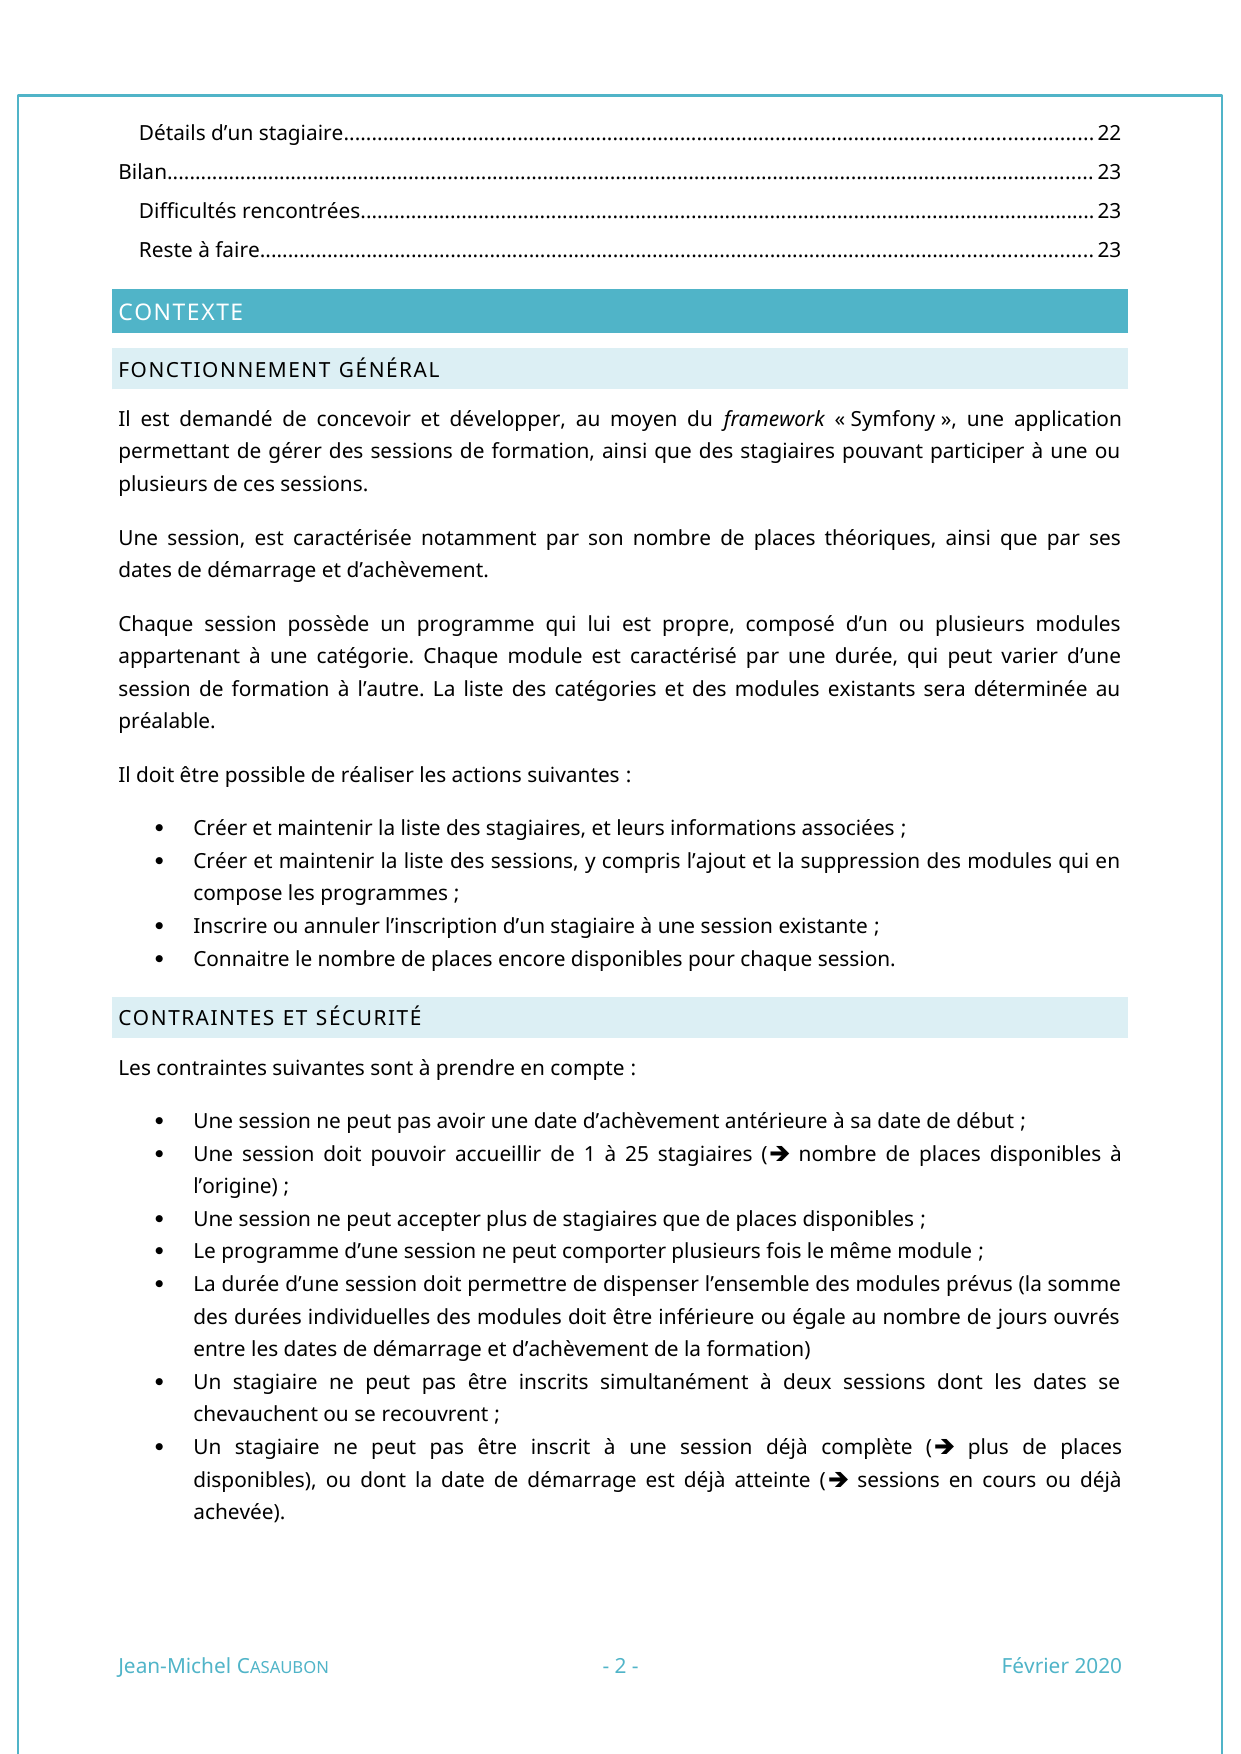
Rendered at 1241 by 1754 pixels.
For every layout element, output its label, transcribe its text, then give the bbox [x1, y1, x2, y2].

subtitle Contexte [118, 296, 1122, 327]
list Le programme d’une session ne peut comporter plusieurs fois le même module ; [156, 1237, 1122, 1265]
text Les contraintes suivantes sont à prendre en compte : [118, 1053, 1122, 1081]
list Un stagiaire ne peut pas être inscrit à une session déjà complète ( plus de places disponibles), ou dont la date de démarrage est déjà atteinte ( sessions en cours ou déjà achevée). [156, 1432, 1122, 1526]
subtitle Contraintes et sécurité [118, 1004, 1122, 1032]
list Connaitre le nombre de places encore disponibles pour chaque session. [156, 944, 1122, 972]
list La durée d’une session doit permettre de dispenser l’ensemble des modules prévus (la somme des durées individuelles des modules doit être inférieure ou égale au nombre de jours ouvrés entre les dates de démarrage et d’achèvement de la formation) [156, 1269, 1122, 1363]
list Une session doit pouvoir accueillir de 1 à 25 stagiaires ( nombre de places disponibles à l’origine) ; [156, 1139, 1122, 1200]
text Il est demandé de concevoir et développer, au moyen du framework « Symfony », une application permettant de gérer des sessions de formation, ainsi que des stagiaires pouvant participer à une ou plusieurs de ces sessions. [118, 404, 1122, 498]
list Créer et maintenir la liste des sessions, y compris l’ajout et la suppression des modules qui en compose les programmes ; [156, 846, 1122, 907]
list Un stagiaire ne peut pas être inscrits simultanément à deux sessions dont les dates se chevauchent ou se recouvrent ; [156, 1367, 1122, 1428]
list Une session ne peut accepter plus de stagiaires que de places disponibles ; [156, 1204, 1122, 1232]
text Chaque session possède un programme qui lui est propre, composé d’un ou plusieurs modules appartenant à une catégorie. Chaque module est caractérisé par une durée, qui peut varier d’une session de formation à l’autre. La liste des catégories et des modules existants sera déterminée au préalable. [118, 609, 1122, 735]
list Une session ne peut pas avoir une date d’achèvement antérieure à sa date de début ; [156, 1106, 1122, 1134]
list Inscrire ou annuler l’inscription d’un stagiaire à une session existante ; [156, 911, 1122, 939]
subtitle Fonctionnement général [118, 355, 1122, 383]
list Créer et maintenir la liste des stagiaires, et leurs informations associées ; [156, 813, 1122, 842]
text Une session, est caractérisée notamment par son nombre de places théoriques, ainsi que par ses dates de démarrage et d’achèvement. [118, 523, 1122, 584]
text Il doit être possible de réaliser les actions suivantes : [118, 760, 1122, 788]
